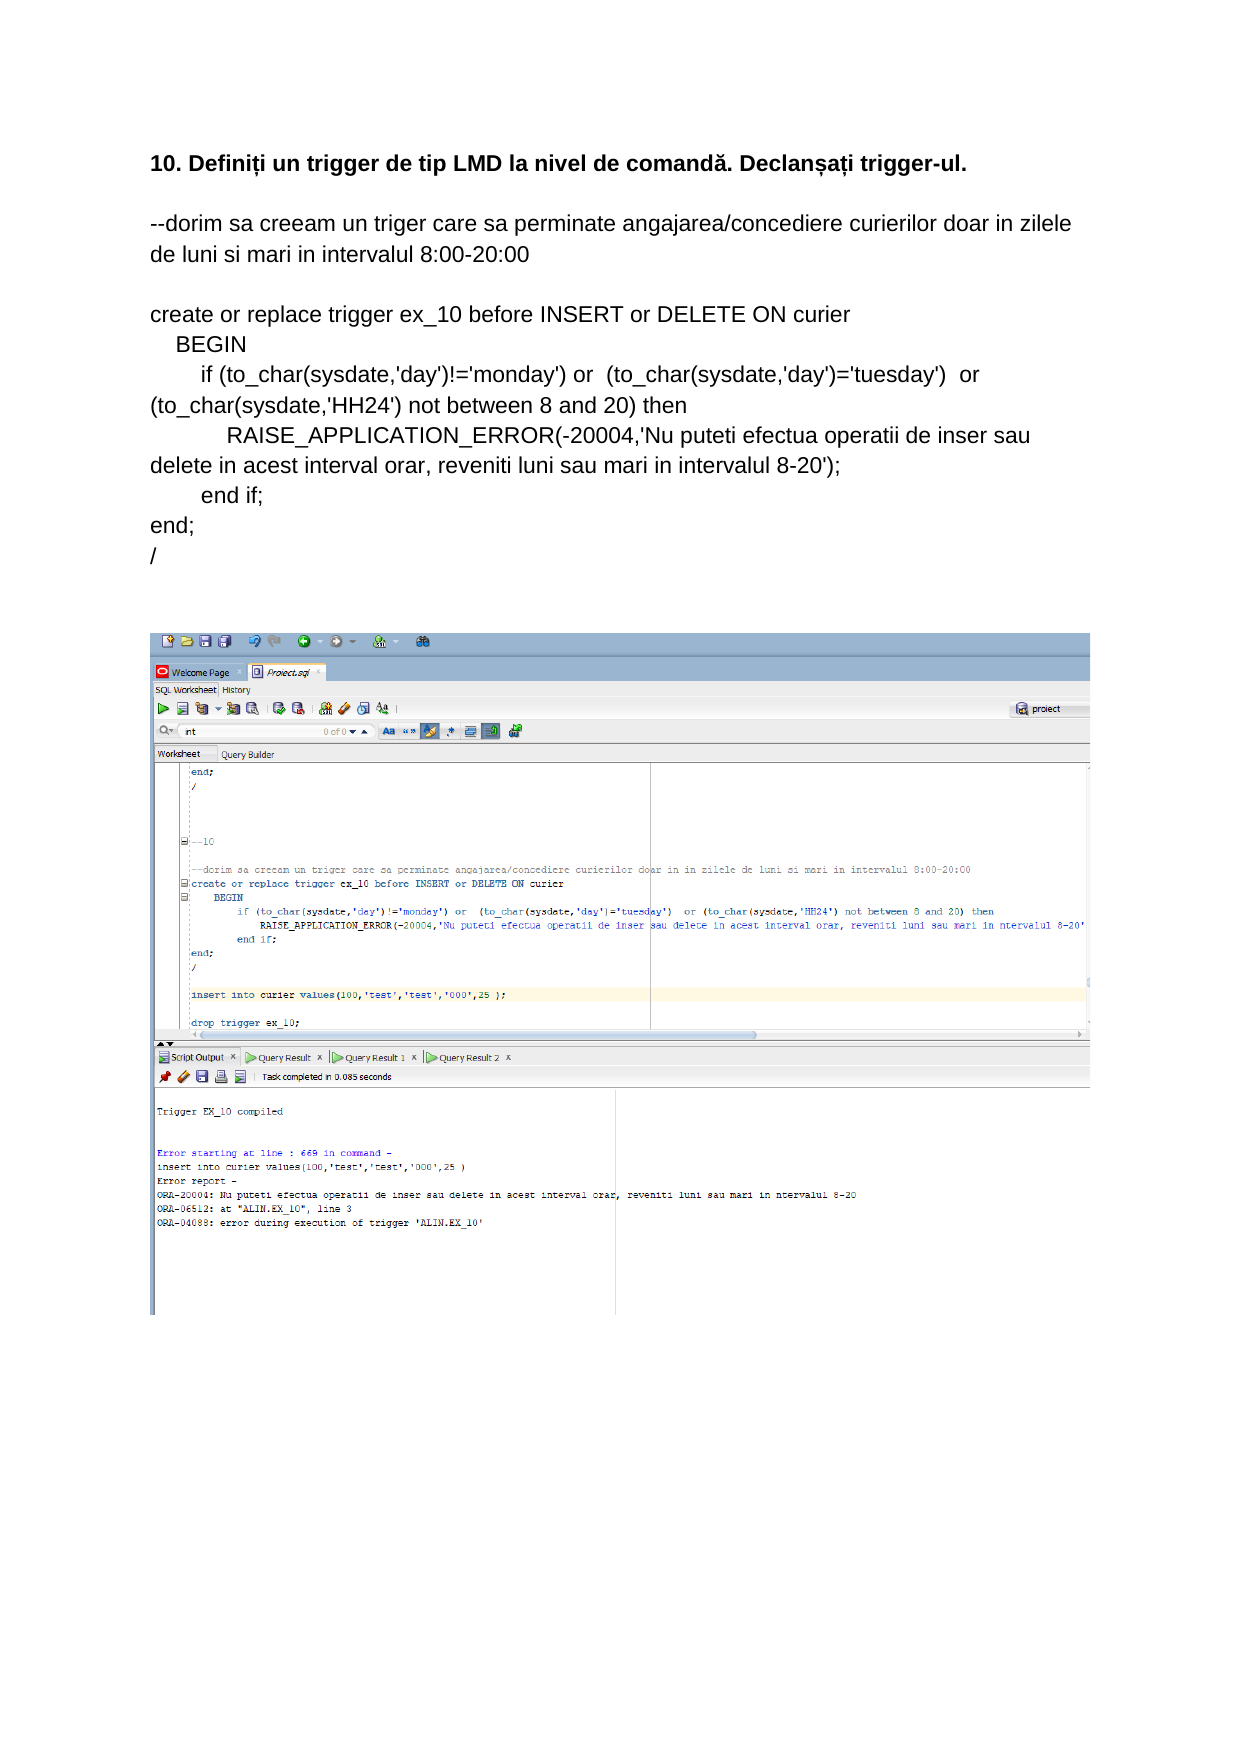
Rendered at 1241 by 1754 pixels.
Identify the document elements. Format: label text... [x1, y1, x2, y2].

text if (to_char(sysdate,'day')!='monday') or (to_char(sysdate,'day')='tuesday') or (to_char(sysdate,'HH24') not between 8 and 20) then [150, 361, 1090, 418]
picture [150, 633, 1091, 1315]
text --dorim sa creeam un triger care sa perminate angajarea/concediere curierilor doar in zilele de luni si mari in intervalul 8:00-20:00 [150, 210, 1090, 267]
text RAISE_APPLICATION_ERROR(-20004,'Nu puteti efectua operatii de inser sau delete in acest interval orar, reveniti luni sau mari in intervalul 8-20'); [150, 422, 1090, 478]
text BEGIN [150, 331, 1090, 358]
text / [150, 543, 1090, 569]
text 10. Definiți un trigger de tip LMD la nivel de comandă. Declanșați trigger-ul. [150, 150, 1090, 176]
text end; [150, 512, 1090, 539]
text create or replace trigger ex_10 before INSERT or DELETE ON curier [150, 301, 1090, 327]
text end if; [150, 482, 1090, 509]
